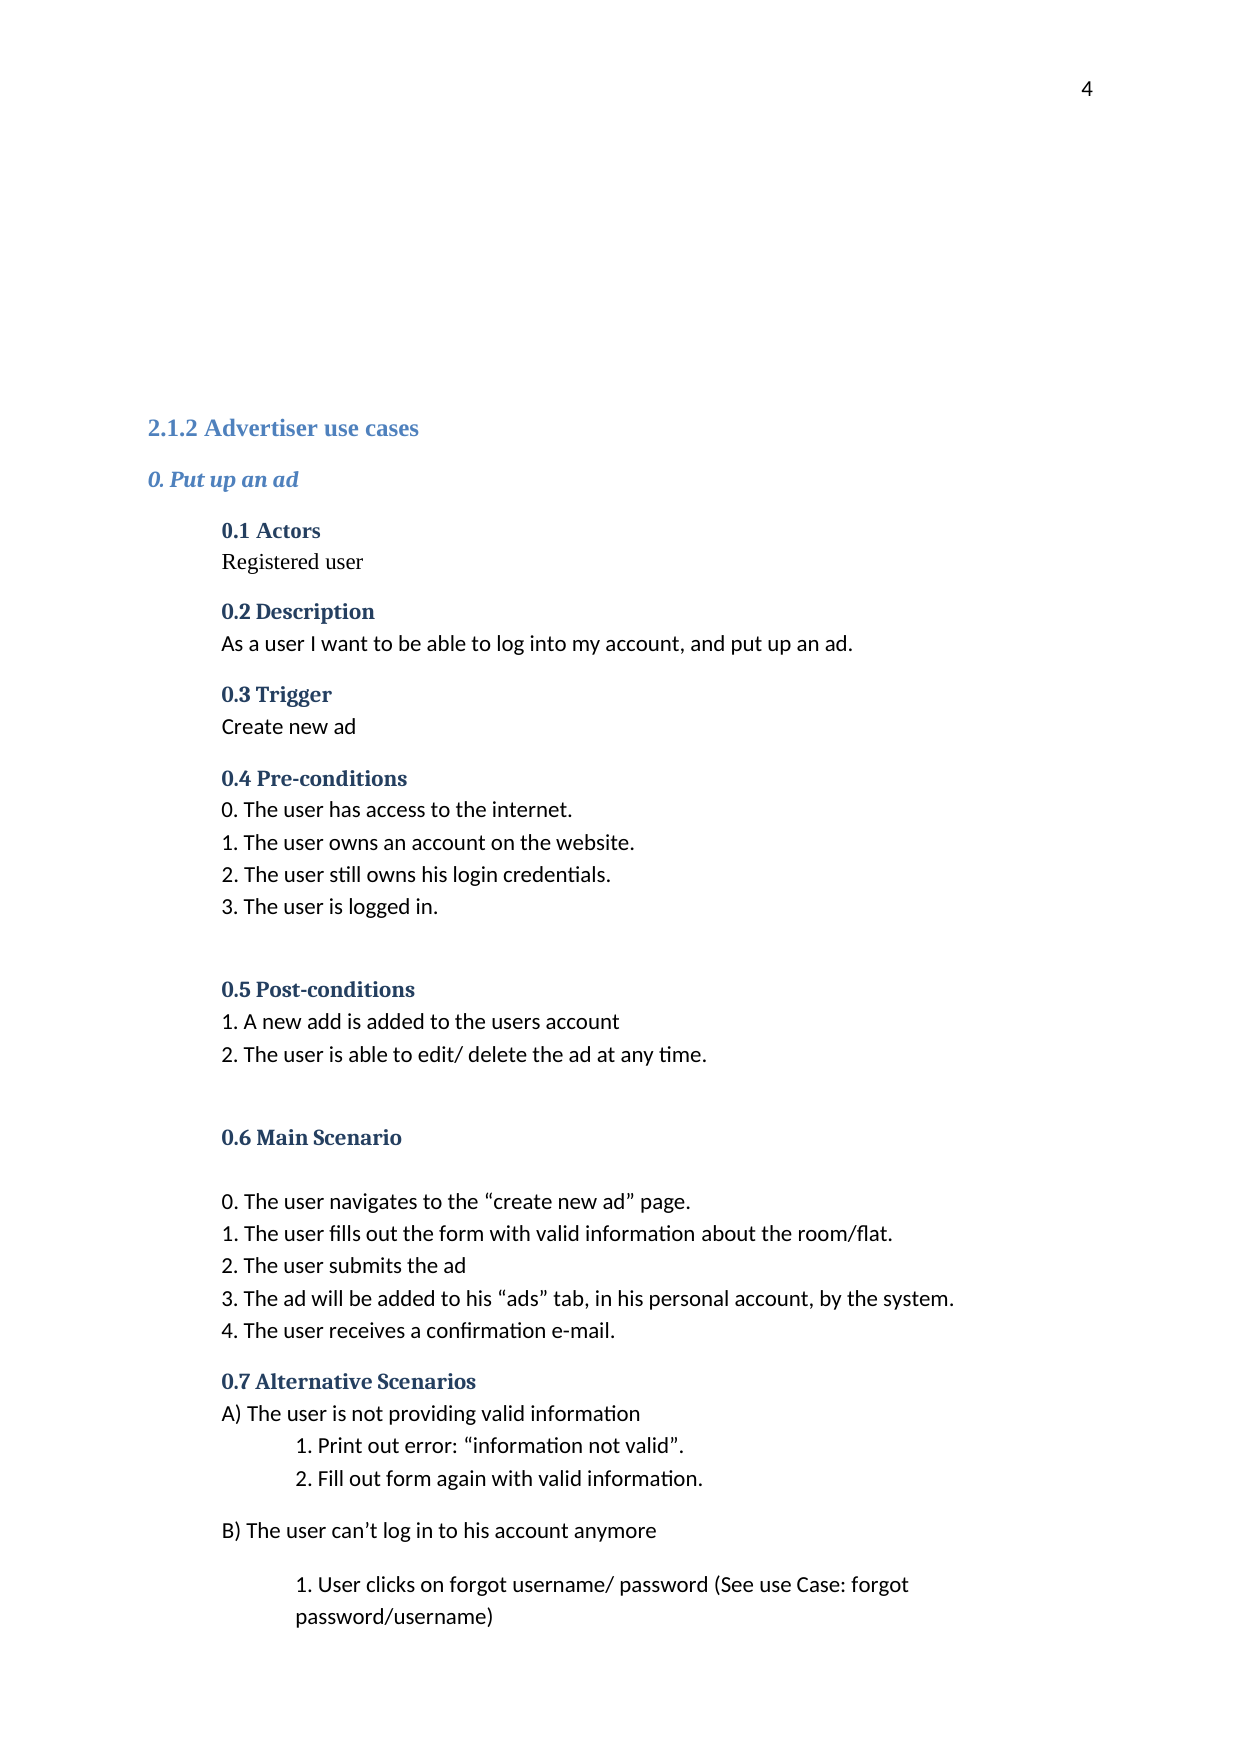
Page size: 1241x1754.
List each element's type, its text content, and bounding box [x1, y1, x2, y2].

text A) The user is not providing valid information 1. Print out error: “information not valid”. 2. Fill out form again with valid information. [148, 1399, 1093, 1492]
subtitle 0.2 Description [221, 599, 1093, 625]
subtitle 0.7 Alternative Scenarios [221, 1369, 1093, 1395]
text 0. The user navigates to the “create new ad” page. 1. The user fills out the form with valid information about the room/flat. 2. The user submits the ad 3. The ad will be added to his “ads” tab, in his personal account, by the system. 4. The user receives a confirmation e-mail. [221, 1155, 1093, 1344]
text 1. User clicks on forgot username/ password (See use Case: forgot password/username) [295, 1570, 1093, 1630]
subtitle 0.1 Actors [148, 518, 1093, 544]
subtitle 0.4 Pre-conditions [221, 765, 1093, 792]
text 0. The user has access to the internet. 1. The user owns an account on the website. 2. The user still owns his login credentials. 3. The user is logged in. [221, 796, 1093, 952]
text Create new ad [221, 712, 1093, 740]
text As a user I want to be able to log into my account, and put up an ad. [221, 629, 1093, 657]
text 1. A new add is added to the users account 2. The user is able to edit/ delete the ad at any time. [221, 1007, 1093, 1100]
text B) The user can’t log in to his account anymore [222, 1517, 1093, 1545]
subtitle 0.6 Main Scenario [221, 1125, 1093, 1151]
subtitle 0. Put up an ad [148, 467, 1093, 493]
subtitle 0.3 Trigger [221, 682, 1093, 708]
subtitle 2.1.2 Advertiser use cases [148, 413, 1093, 441]
text Registered user [148, 548, 1093, 574]
subtitle 0.5 Post-conditions [221, 977, 1093, 1004]
